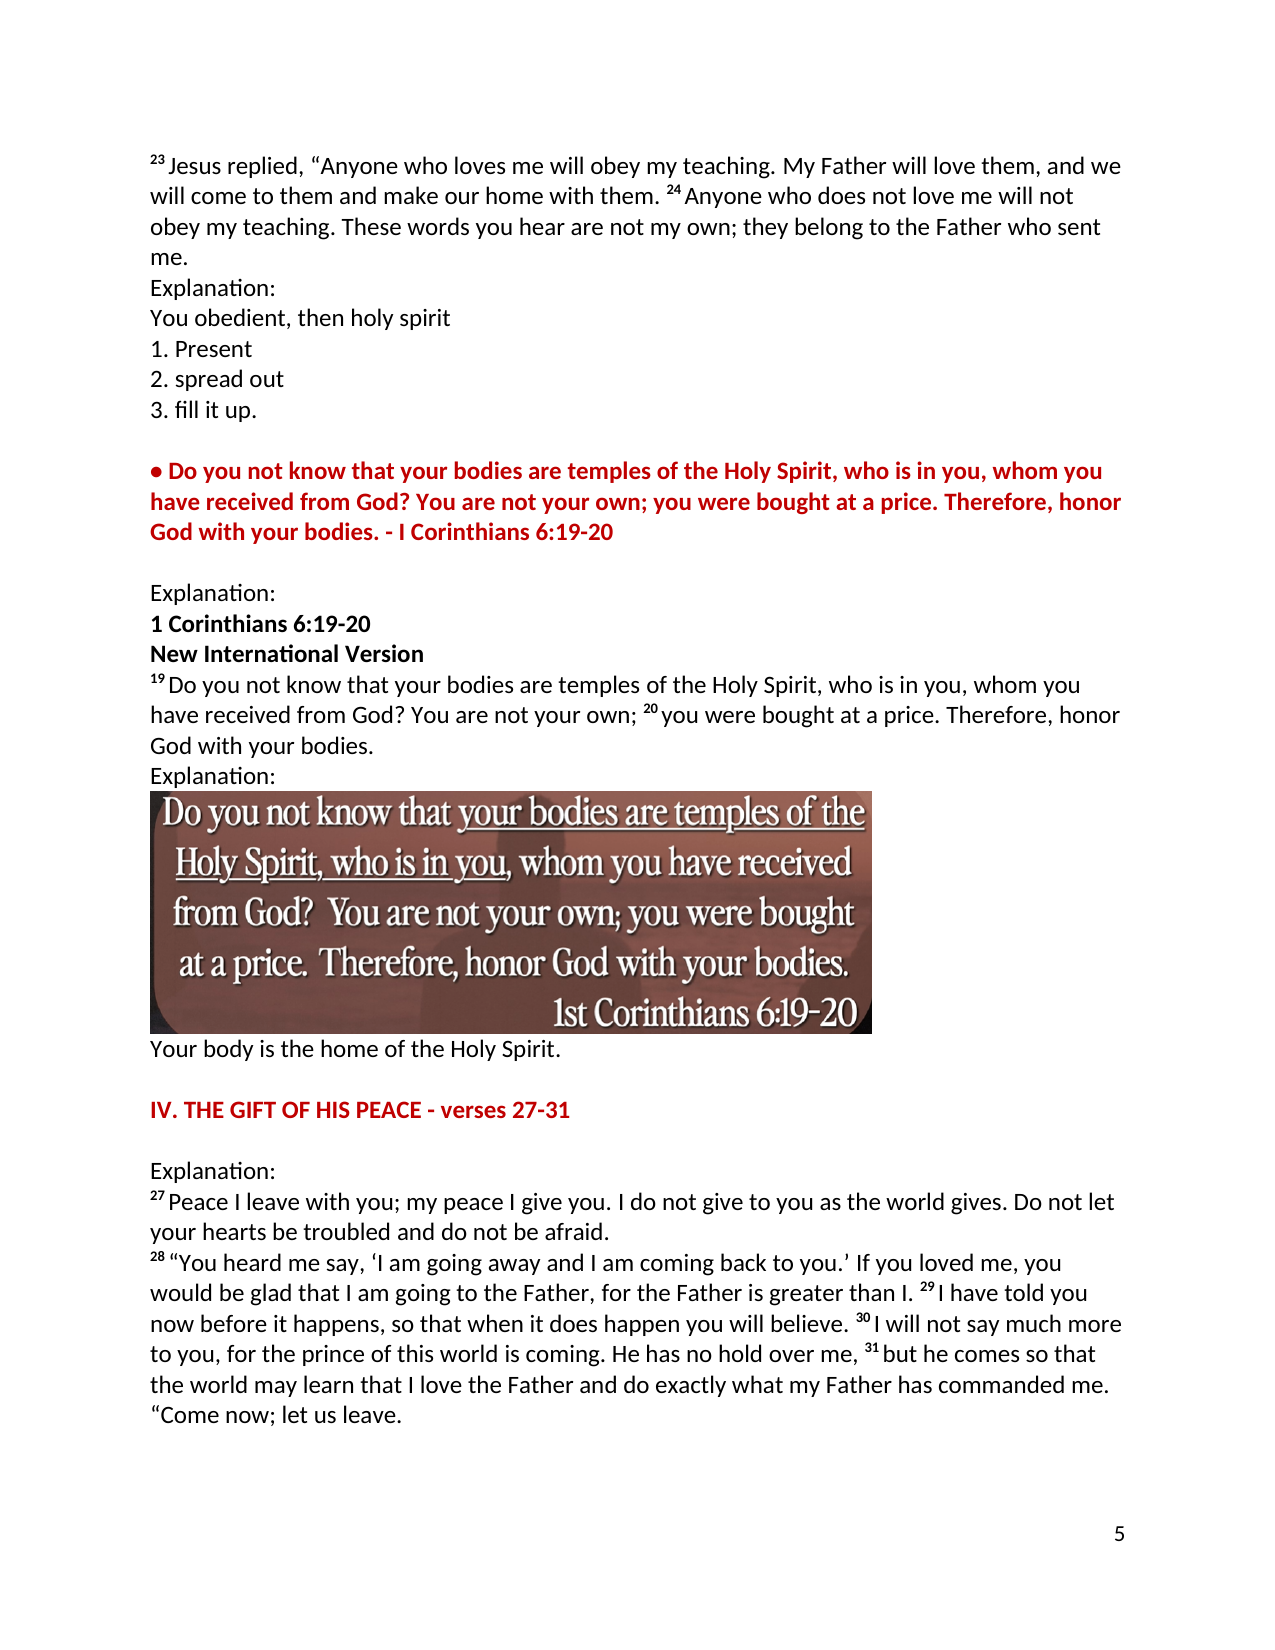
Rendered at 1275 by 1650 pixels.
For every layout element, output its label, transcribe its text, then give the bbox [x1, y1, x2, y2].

text 3. fill it up. [150, 394, 1125, 425]
text IV. THE GIFT OF HIS PEACE - verses 27-31 [150, 1094, 1125, 1125]
text Explanation: [150, 577, 1125, 608]
text 23 Jesus replied, “Anyone who loves me will obey my teaching. My Father will love them, and we will come to them and make our home with them. 24 Anyone who does not love me will not obey my teaching. These words you hear are not my own; they belong to the Father who sent me. [150, 150, 1125, 272]
text 2. spread out [150, 364, 1125, 394]
text Explanation: [150, 760, 1125, 791]
text Explanation: [150, 272, 1125, 303]
text 1. Present [150, 333, 1125, 364]
text You obedient, then holy spirit [150, 303, 1125, 333]
text 19 Do you not know that your bodies are temples of the Holy Spirit, who is in you, whom you have received from God? You are not your own; 20 you were bought at a price. Therefore, honor God with your bodies. [150, 669, 1125, 760]
picture [150, 791, 872, 1034]
text 27 Peace I leave with you; my peace I give you. I do not give to you as the world gives. Do not let your hearts be troubled and do not be afraid. [150, 1186, 1125, 1247]
text “Come now; let us leave. [150, 1399, 1125, 1430]
text Explanation: [150, 1155, 1125, 1186]
subtitle 1 Corinthians 6:19-20 [150, 608, 1125, 638]
text • Do you not know that your bodies are temples of the Holy Spirit, who is in you, whom you have received from God? You are not your own; you were bought at a price. Therefore, honor God with your bodies. - I Corinthians 6:19-20 [150, 455, 1125, 547]
subtitle New International Version [150, 638, 1125, 669]
text Your body is the home of the Holy Spirit. [150, 1033, 1125, 1064]
text 28 “You heard me say, ‘I am going away and I am coming back to you.’ If you loved me, you would be glad that I am going to the Father, for the Father is greater than I. 29 I have told you now before it happens, so that when it does happen you will believe. 30 I will not say much more to you, for the prince of this world is coming. He has no hold over me, 31 but he comes so that the world may learn that I love the Father and do exactly what my Father has commanded me. [150, 1247, 1125, 1399]
